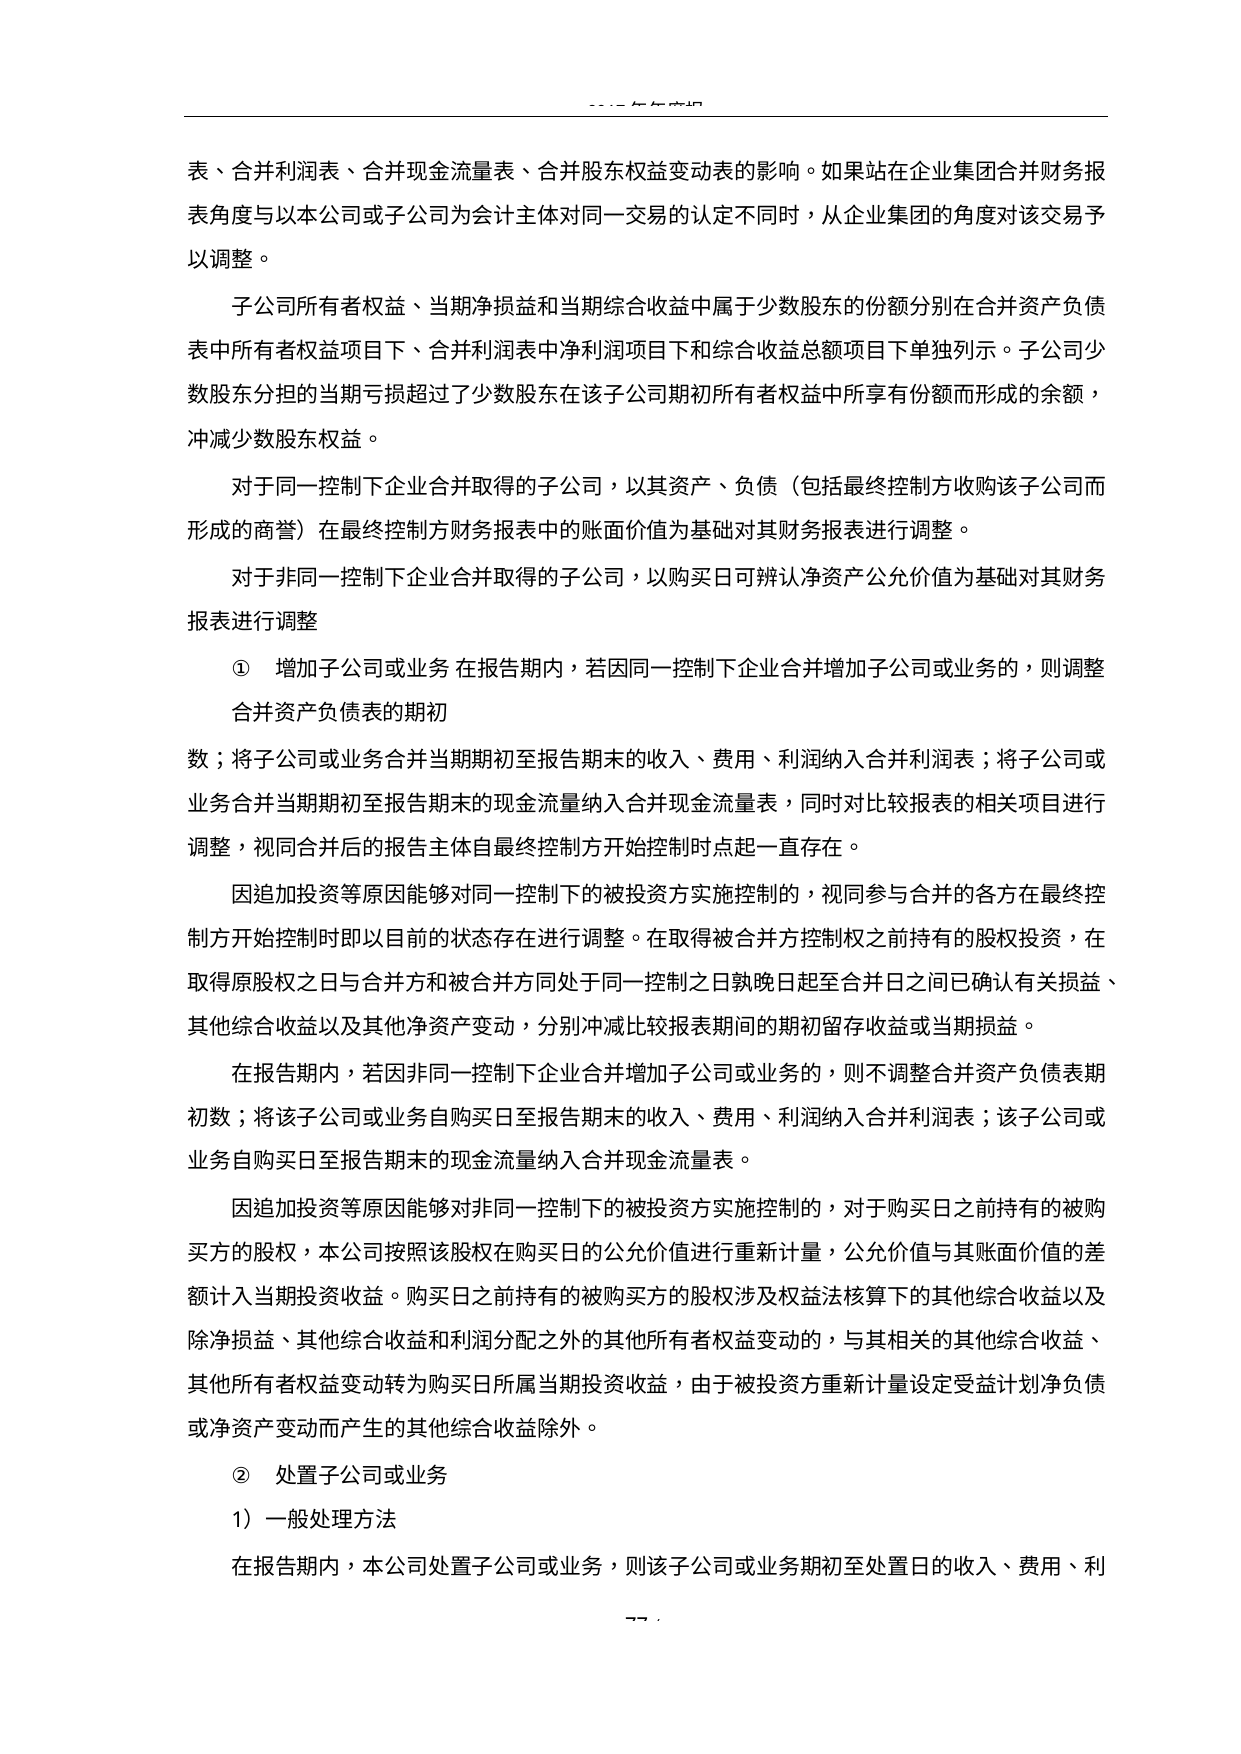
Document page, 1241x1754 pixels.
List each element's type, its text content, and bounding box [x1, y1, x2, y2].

text 因追加投资等原因能够对同一控制下的被投资方实施控制的，视同参与合并的各方在最终控 制方开始控制时即以目前的状态存在进行调整。在取得被合并方控制权之前持有的股权投资，在 取得原股权之日与合并方和被合并方同处于同一控制之日孰晚日起至合并日之间已确认有关损益、 其他综合收益以及其他净资产变动，分别冲减比较报表期间的期初留存收益或当期损益。 [187, 879, 1130, 1040]
text 因追加投资等原因能够对非同一控制下的被投资方实施控制的，对于购买日之前持有的被购 买方的股权，本公司按照该股权在购买日的公允价值进行重新计量，公允价值与其账面价值的差 额计入当期投资收益。购买日之前持有的被购买方的股权涉及权益法核算下的其他综合收益以及 除净损益、其他综合收益和利润分配之外的其他所有者权益变动的，与其相关的其他综合收益、 其他所有者权益变动转为购买日所属当期投资收益，由于被投资方重新计量设定受益计划净负债 或净资产变动而产生的其他综合收益除外。 [187, 1192, 1107, 1443]
text 对于同一控制下企业合并取得的子公司，以其资产、负债（包括最终控制方收购该子公司而 形成的商誉）在最终控制方财务报表中的账面价值为基础对其财务报表进行调整。 [187, 471, 1107, 544]
text 表、合并利润表、合并现金流量表、合并股东权益变动表的影响。如果站在企业集团合并财务报 表角度与以本公司或子公司为会计主体对同一交易的认定不同时，从企业集团的角度对该交易予 以调整。 [187, 156, 1107, 274]
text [187, 1551, 1107, 1581]
text 对于非同一控制下企业合并取得的子公司，以购买日可辨认净资产公允价值为基础对其财务 报表进行调整 [187, 562, 1107, 636]
text 在报告期内，若因非同一控制下企业合并增加子公司或业务的，则不调整合并资产负债表期 初数；将该子公司或业务自购买日至报告期末的收入、费用、利润纳入合并利润表；该子公司或 业务自购买日至报告期末的现金流量纳入合并现金流量表。 [187, 1058, 1107, 1175]
text 数；将子公司或业务合并当期期初至报告期末的收入、费用、利润纳入合并利润表；将子公司或 业务合并当期期初至报告期末的现金流量纳入合并现金流量表，同时对比较报表的相关项目进行 调整，视同合并后的报告主体自最终控制方开始控制时点起一直存在。 [187, 744, 1107, 862]
text 子公司所有者权益、当期净损益和当期综合收益中属于少数股东的份额分别在合并资产负债 表中所有者权益项目下、合并利润表中净利润项目下和综合收益总额项目下单独列示。子公司少 数股东分担的当期亏损超过了少数股东在该子公司期初所有者权益中所享有份额而形成的余额， 冲减少数股东权益。 [187, 291, 1107, 453]
text ① 增加子公司或业务 在报告期内，若因同一控制下企业合并增加子公司或业务的，则调整合并资产负债表的期初 [231, 653, 1107, 727]
text ② 处置子公司或业务 1）一般处理方法 [231, 1460, 450, 1534]
